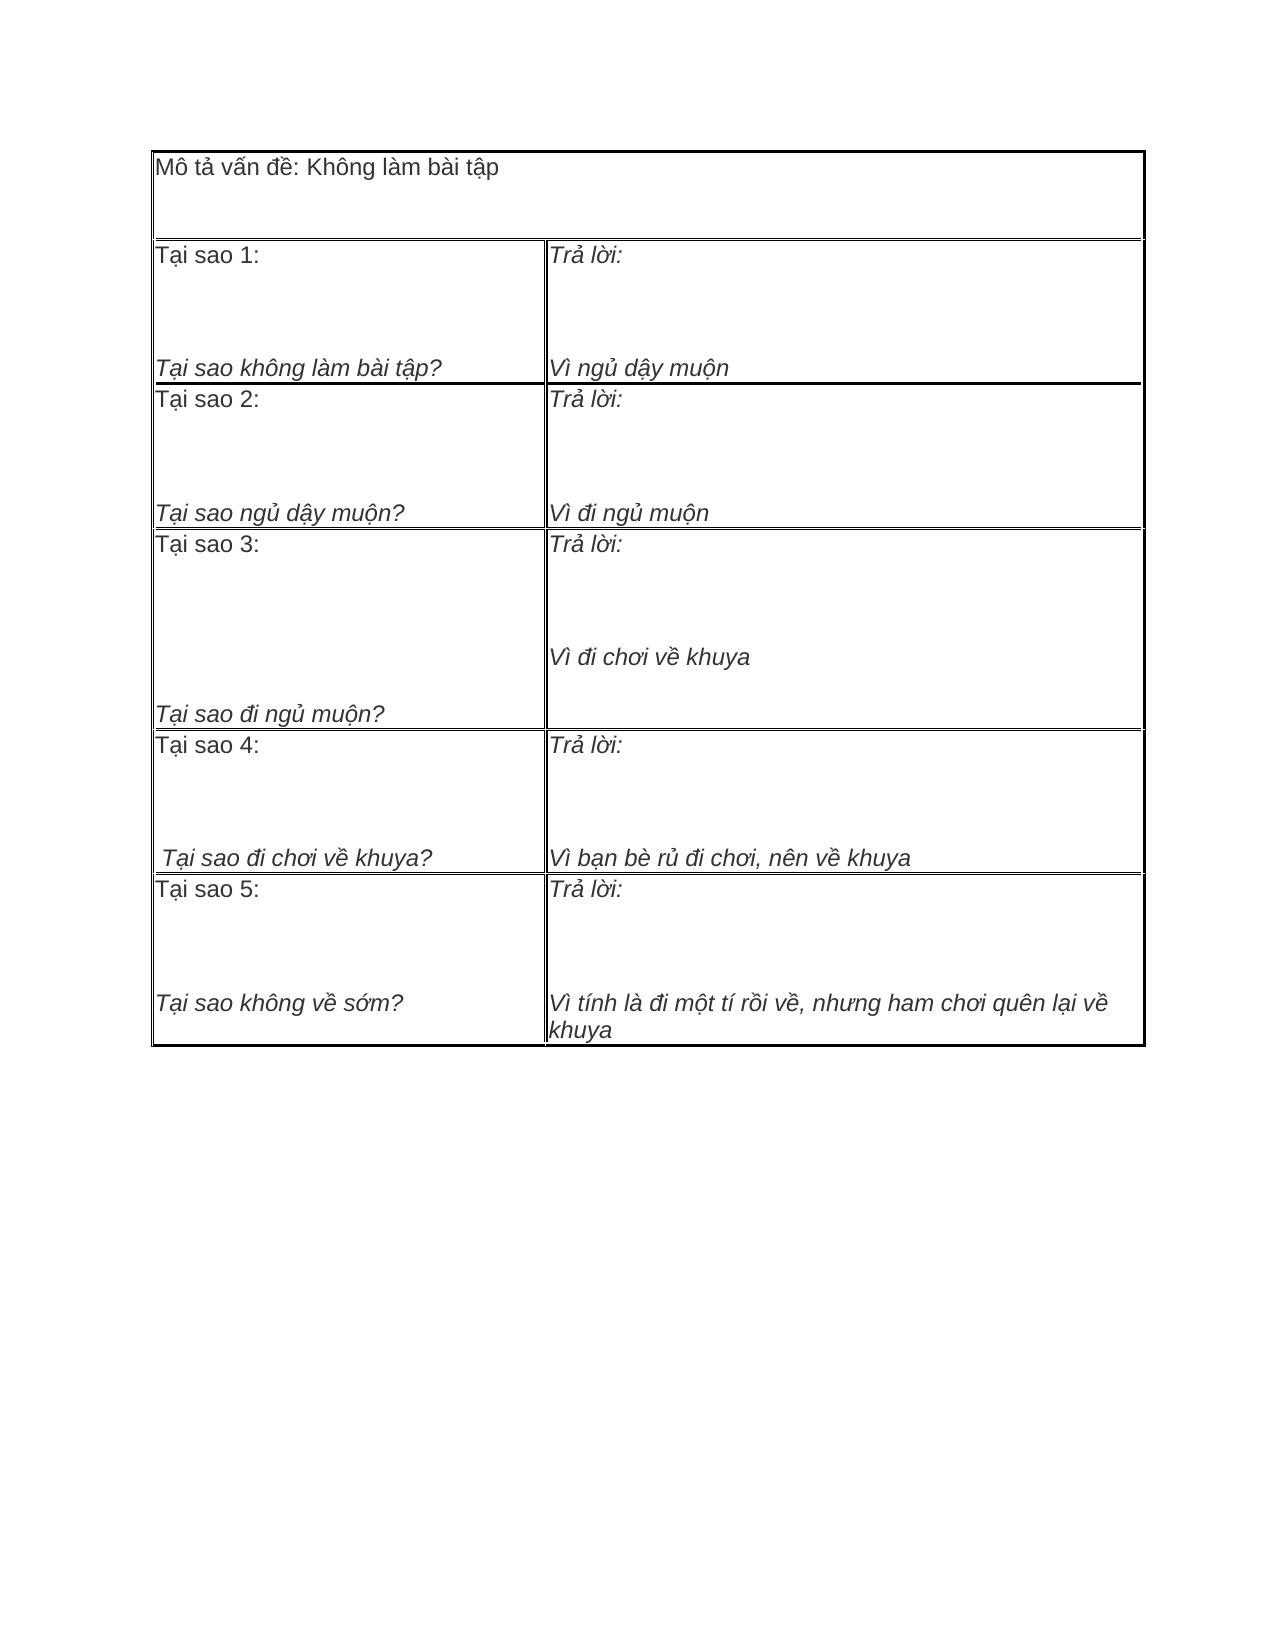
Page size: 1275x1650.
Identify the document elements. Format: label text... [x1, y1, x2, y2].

table_cell Tại sao 4: Tại sao đi chơi về khuya? [154, 728, 544, 872]
table_cell Tại sao 5: Tại sao không về sớm? [152, 872, 546, 1044]
table_cell Trả lời: Vì đi chơi về khuya [548, 526, 1144, 727]
table_cell Trả lời: Vì ngủ dậy muộn [546, 238, 1144, 382]
table_header Mô tả vấn đề: Không làm bài tập [154, 153, 1143, 238]
table_cell Trả lời: Vì đi ngủ muộn [548, 382, 1143, 526]
table_cell Trả lời: Vì bạn bè rủ đi chơi, nên về khuya [548, 728, 1144, 872]
table_cell Tại sao 1: Tại sao không làm bài tập? [152, 238, 546, 382]
table_cell Tại sao 3: Tại sao đi ngủ muộn? [154, 526, 544, 727]
table_cell Tại sao 2: Tại sao ngủ dậy muộn? [154, 382, 544, 526]
table_cell Trả lời: Vì tính là đi một tí rồi về, nhưng ham chơi quên lại về khuya [546, 872, 1144, 1044]
